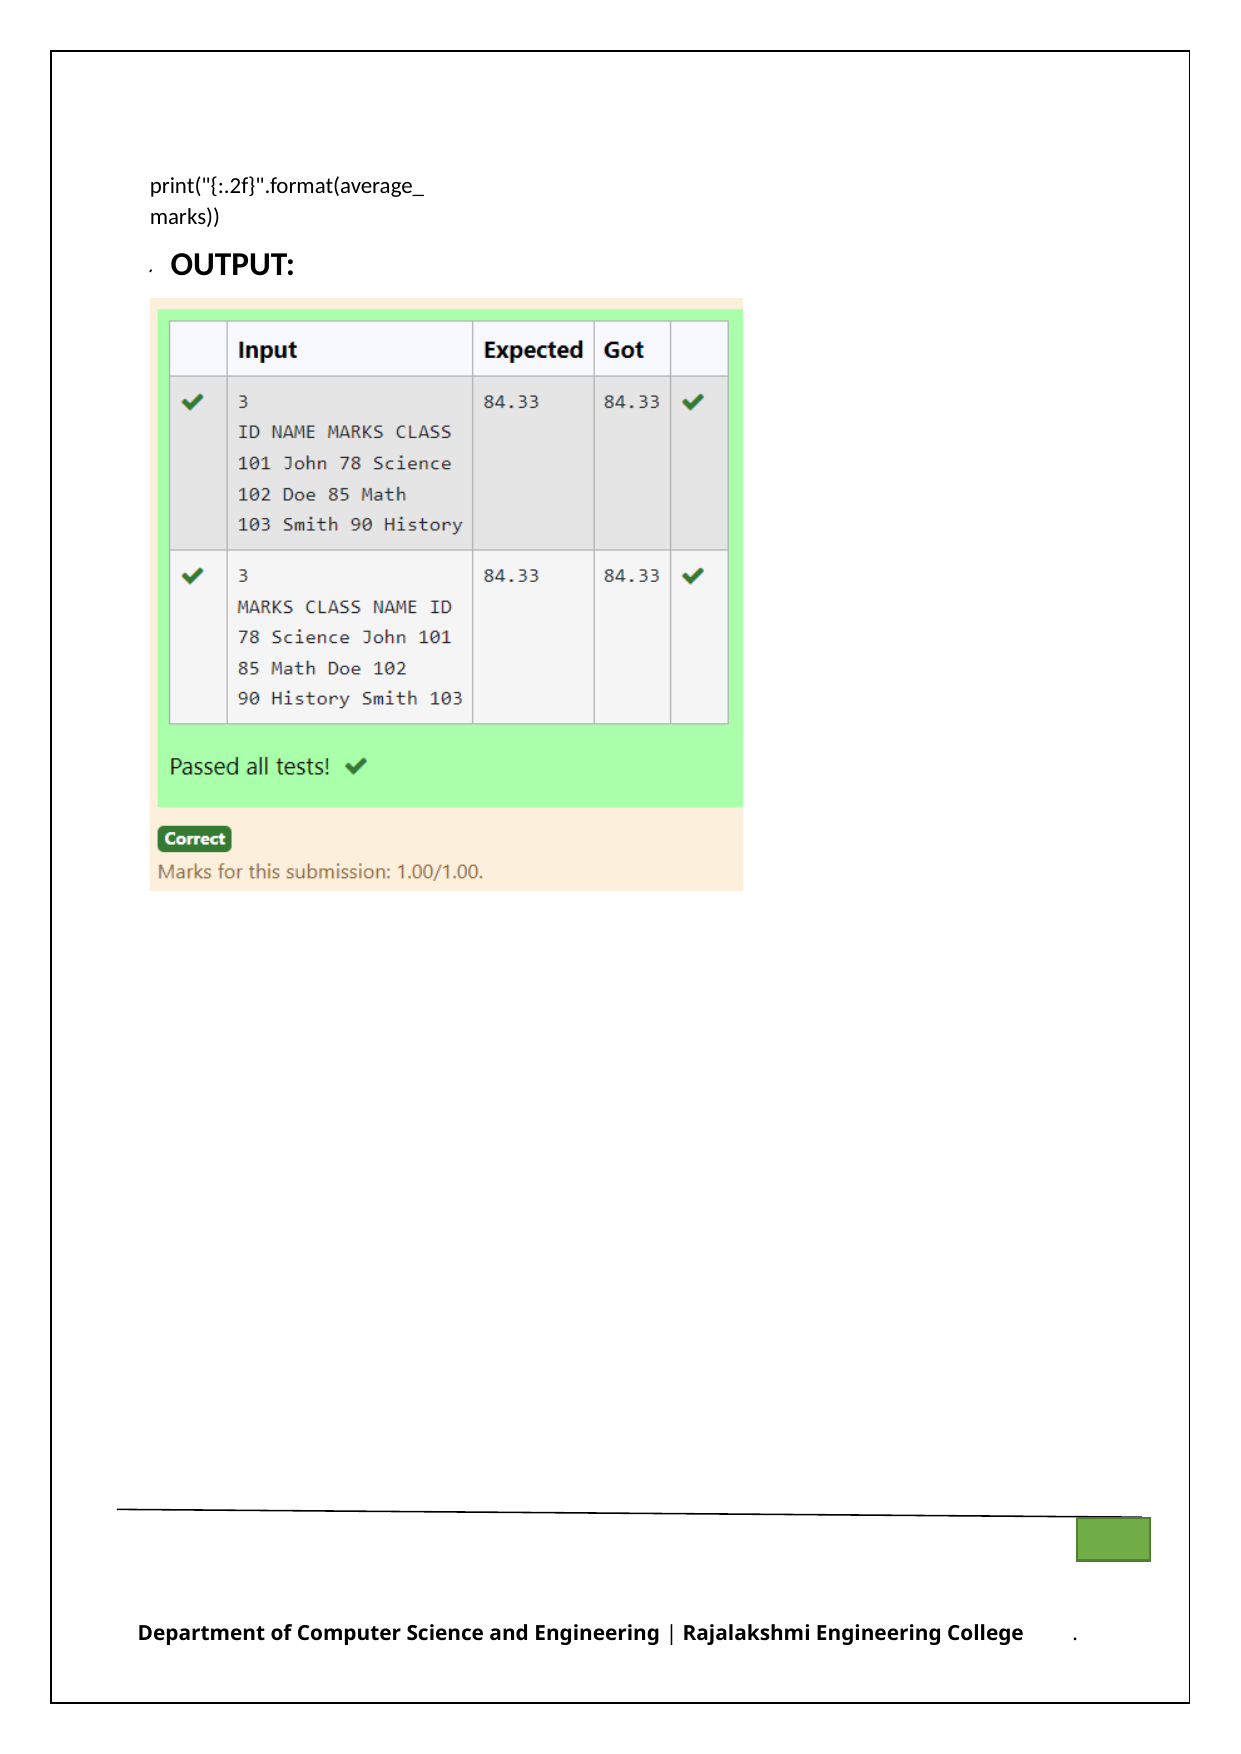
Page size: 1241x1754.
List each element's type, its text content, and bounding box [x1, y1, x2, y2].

text print("{:.2f}".format(average_marks)) [149, 172, 441, 230]
text OUTPUT: [149, 243, 441, 284]
